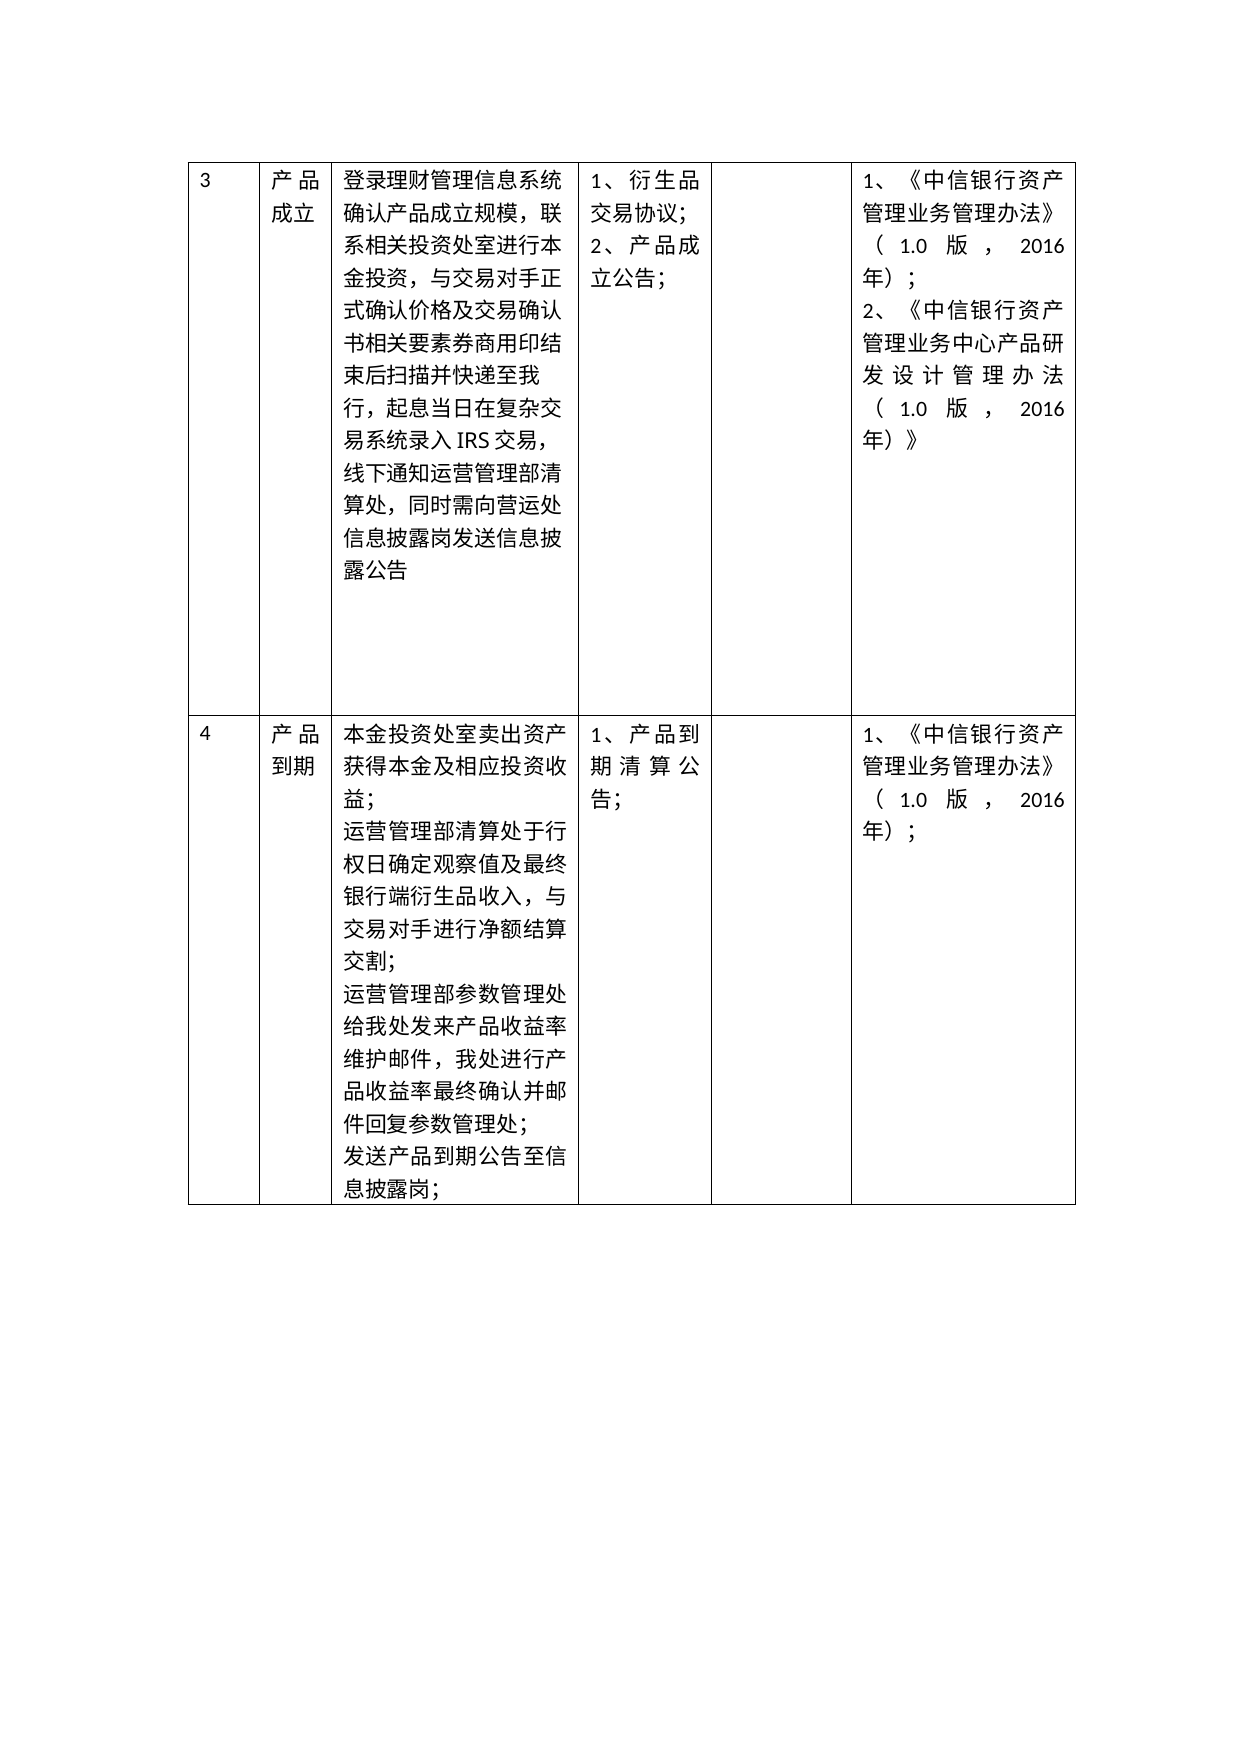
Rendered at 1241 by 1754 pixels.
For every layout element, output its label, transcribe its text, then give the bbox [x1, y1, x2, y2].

table_cell 1、《中信银行资产管理业务管理办法》（1.0版，2016年）； 2、《中信银行资产管理业务中心产品研发设计管理办法（1.0版，2016年）》 [852, 163, 1075, 715]
table_cell 本金投资处室卖出资产获得本金及相应投资收益； 运营管理部清算处于行权日确定观察值及最终银行端衍生品收入，与交易对手进行净额结算交割； 运营管理部参数管理处给我处发来产品收益率维护邮件，我处进行产品收益率最终确认并邮件回复参数管理处； 发送产品到期公告至信息披露岗； [332, 716, 578, 1204]
table_cell 1、《中信银行资产管理业务管理办法》（1.0版，2016年）； [852, 716, 1075, 1204]
table_cell 3 [189, 163, 259, 715]
table_cell 登录理财管理信息系统确认产品成立规模，联系相关投资处室进行本金投资，与交易对手正式确认价格及交易确认书相关要素券商用印结束后扫描并快递至我行，起息当日在复杂交易系统录入IRS交易，线下通知运营管理部清算处，同时需向营运处信息披露岗发送信息披露公告 [332, 163, 578, 715]
table_cell 1、产品到期清算公告； [579, 716, 711, 1204]
table_cell 产品成立 [260, 163, 331, 715]
table_cell 4 [189, 716, 259, 1204]
table_cell [712, 163, 851, 715]
table_cell [712, 716, 851, 1204]
table_cell 1、衍生品交易协议； 2、产品成立公告； [579, 163, 711, 715]
table_cell 产品到期 [260, 716, 331, 1204]
